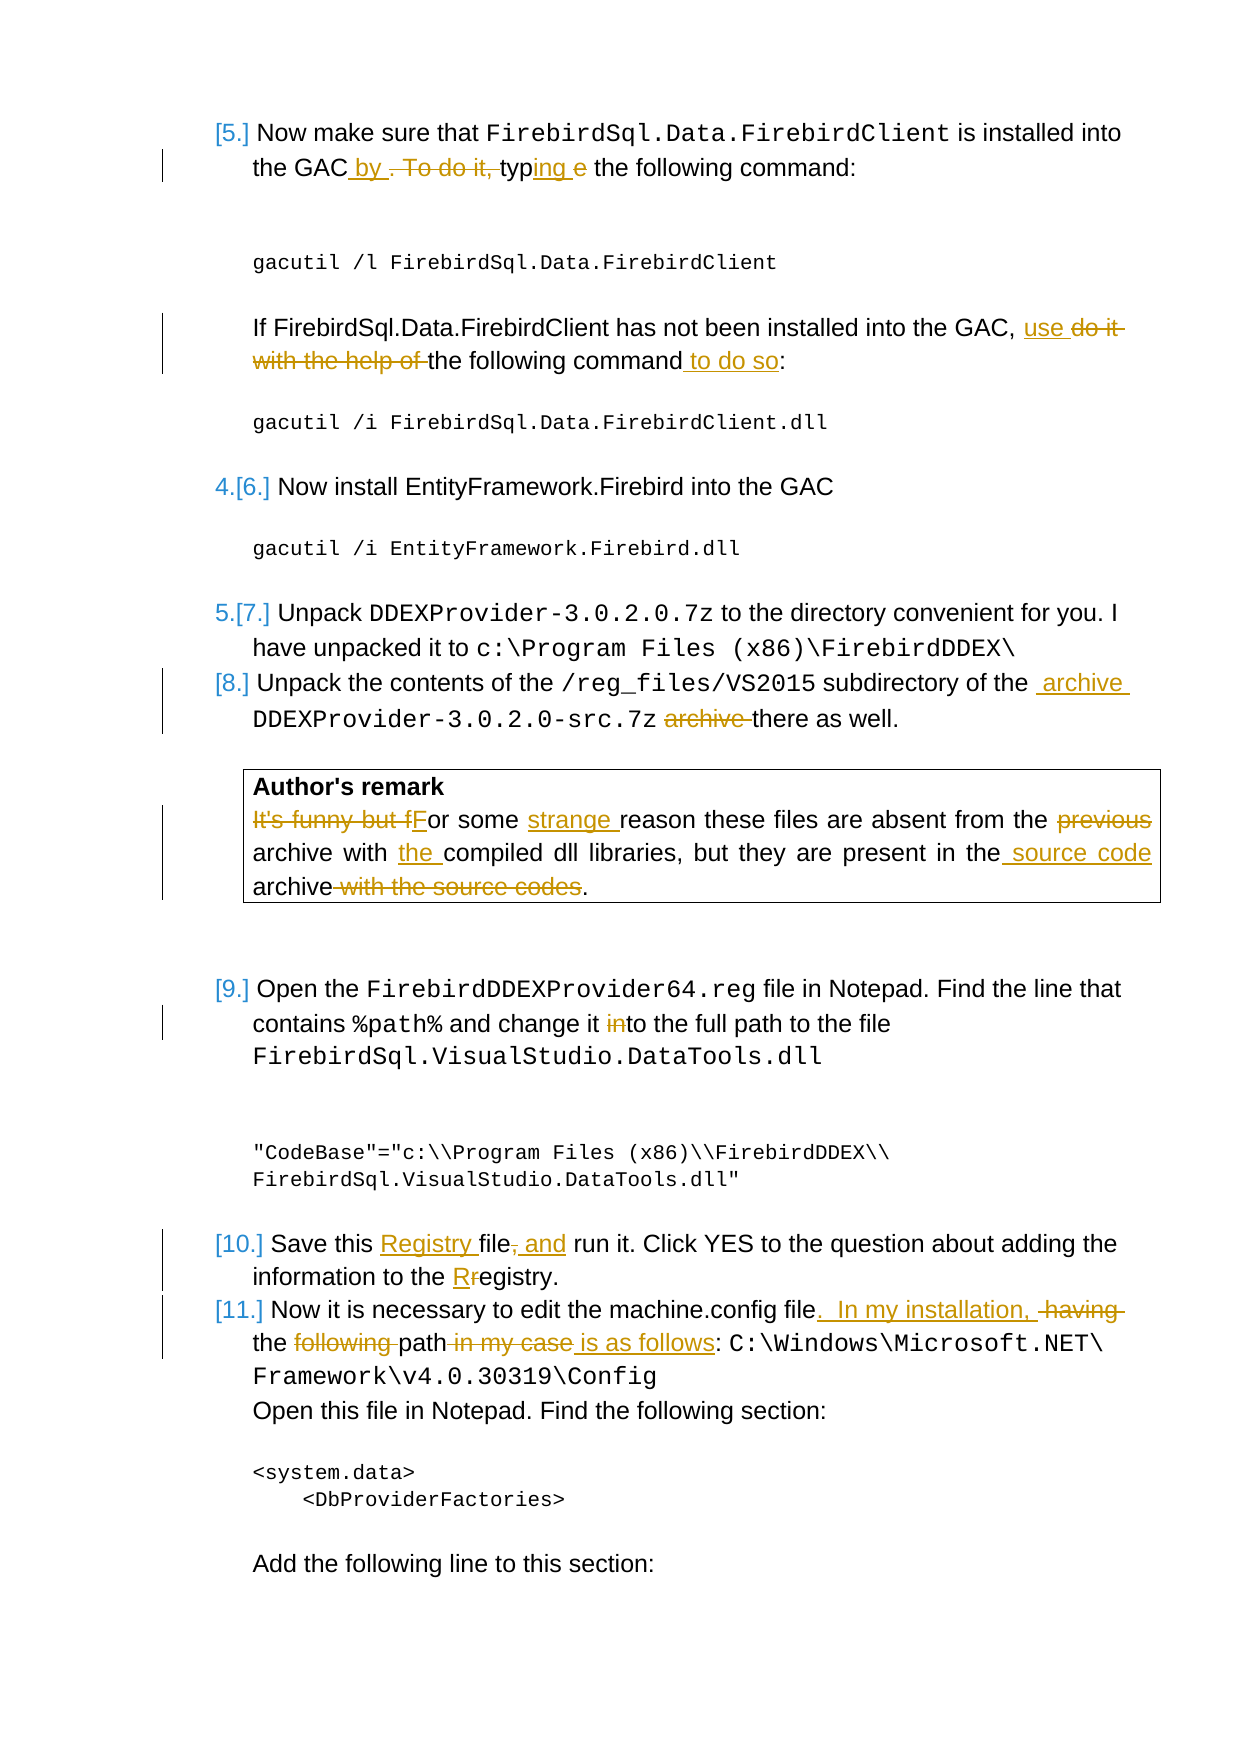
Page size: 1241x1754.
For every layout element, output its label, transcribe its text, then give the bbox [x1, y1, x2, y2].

list gacutil /i FirebirdSql.Data.FirebirdClient.dll [252, 412, 1152, 435]
list Save this file run it. Click YES to the question about adding the information to the egistry. [215, 1229, 1152, 1291]
list <DbProviderFactories> [252, 1489, 1152, 1513]
list Open the FirebirdDDEXProvider64.reg file in Notepad. Find the line that contains %path% and change it to the full path to the file FirebirdSql.VisualStudio.DataTools.dll [215, 974, 1152, 1072]
list Add the following line to this section: [252, 1549, 1152, 1578]
list Now install EntityFramework.Firebird into the GAC [215, 472, 1152, 501]
list gacutil /i EntityFramework.Firebird.dll [252, 538, 1152, 562]
list Author's remark [244, 770, 1160, 801]
list Now it is necessary to edit the machine.config filethe path: C:\Windows\Microsoft.NET\Framework\v4.0.30319\Config [215, 1295, 1152, 1392]
list Unpack the contents of the /reg_files/VS2015 subdirectory of the DDEXProvider-3.0.2.0-src.7z there as well. [215, 668, 1152, 734]
list Open this file in Notepad. Find the following section: [252, 1396, 1152, 1425]
list If FirebirdSql.Data.FirebirdClient has not been installed into the GAC, the following command: [252, 313, 1152, 374]
list <system.data> [252, 1462, 1152, 1486]
list Now make sure that FirebirdSql.Data.FirebirdClient is installed into the GACtyp the following command: [215, 118, 1152, 182]
list gacutil /l FirebirdSql.Data.FirebirdClient [252, 252, 1152, 276]
list or some reason these files are absent from the archive with compiled dll libraries, but they are present in the archive. [244, 802, 1160, 902]
list Unpack DDEXProvider-3.0.2.0.7z to the directory convenient for you. I have unpacked it to c:\Program Files (x86)\FirebirdDDEX\ [215, 598, 1152, 664]
list "CodeBase"="c:\\Program Files (x86)\\FirebirdDDEX\\FirebirdSql.VisualStudio.DataTools.dll" [252, 1142, 1152, 1193]
